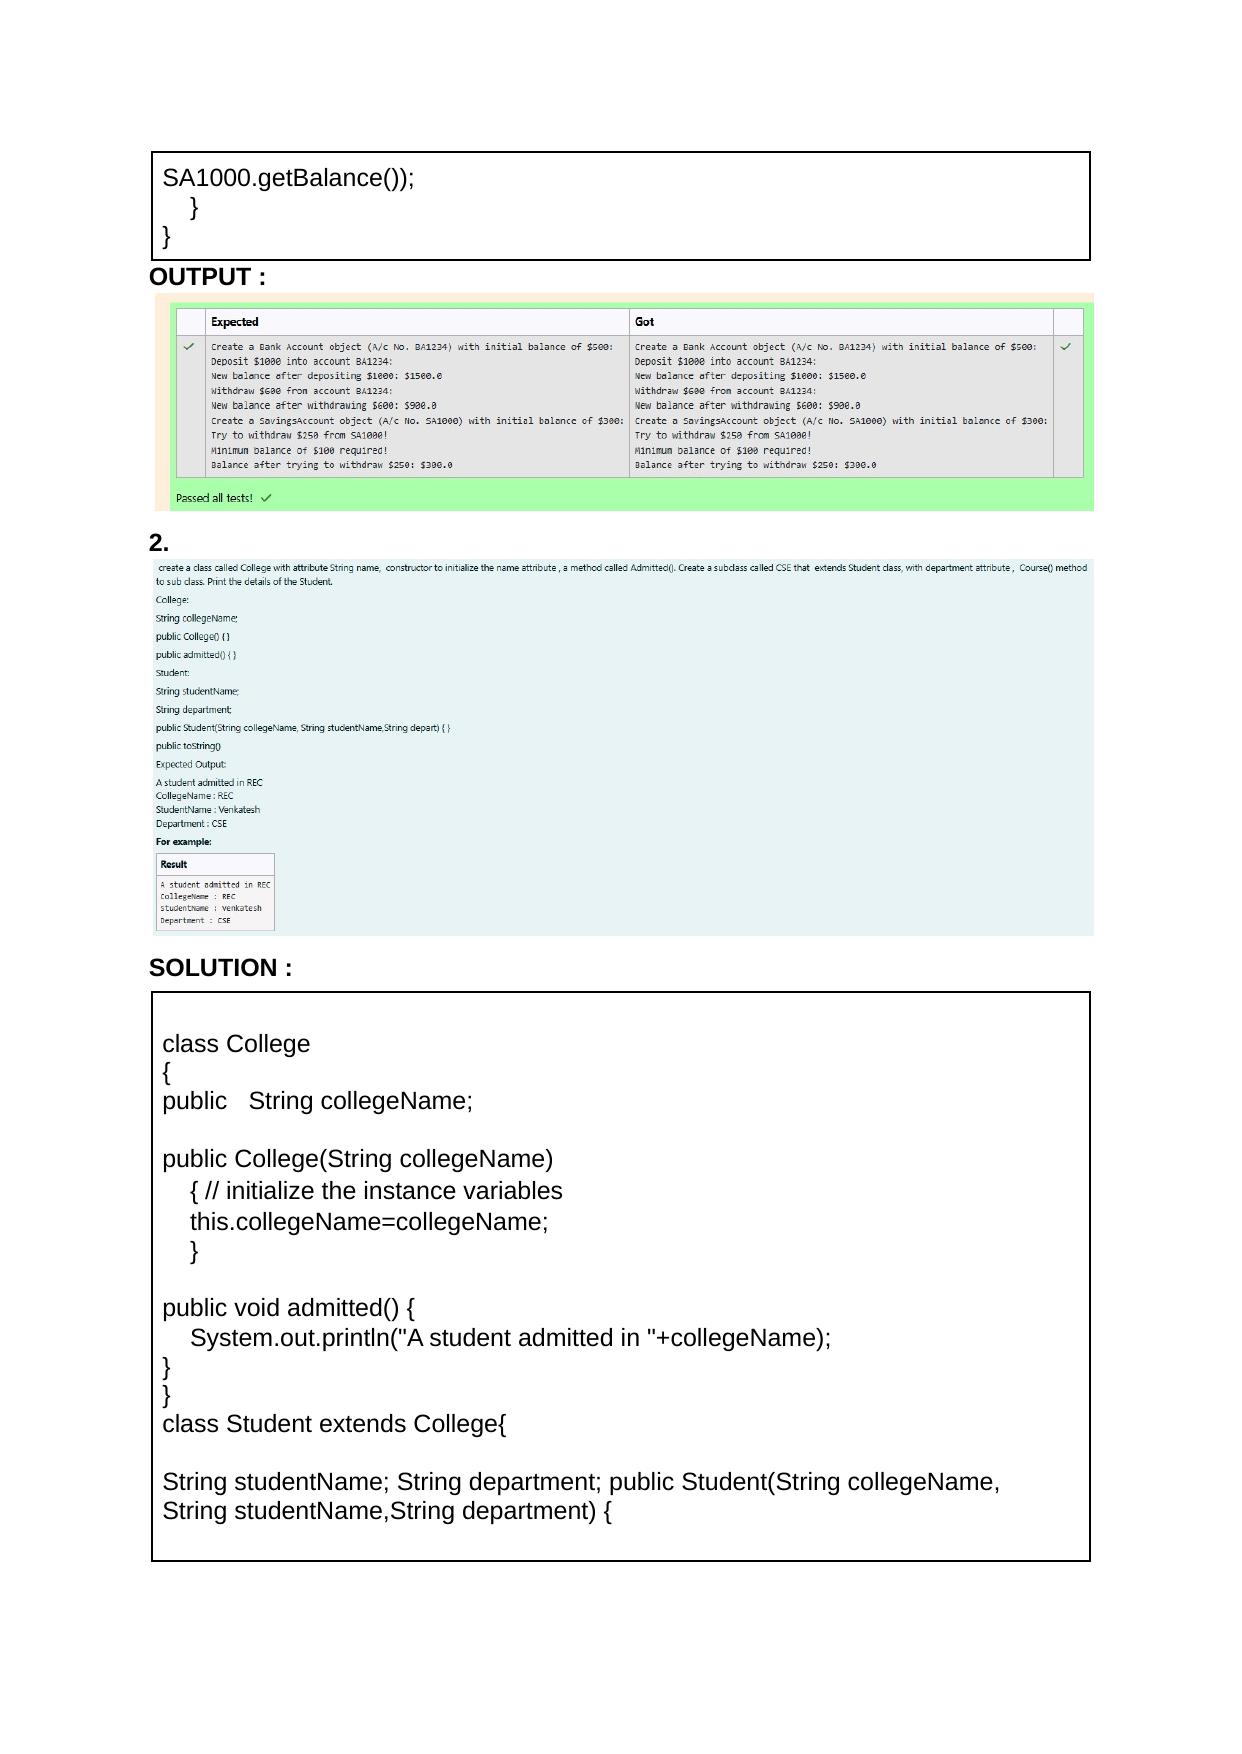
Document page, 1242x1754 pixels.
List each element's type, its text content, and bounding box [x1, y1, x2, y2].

text 2. [148, 528, 1046, 556]
picture [153, 293, 1094, 511]
text SOLUTION : [148, 953, 1046, 982]
table_cell SA1000.getBalance()); } } [153, 153, 1089, 259]
picture [153, 559, 1094, 936]
table_header class College { public String collegeName; public College(String collegeName) { // initialize the instance variables this.collegeName=collegeName; } public void admitted() { System.out.println("A student admitted in "+collegeName); } } class Student extends College{ String studentName; String department; public Student(String collegeName, String studentName,String department) { [153, 993, 1089, 1560]
text OUTPUT : [148, 261, 1046, 290]
